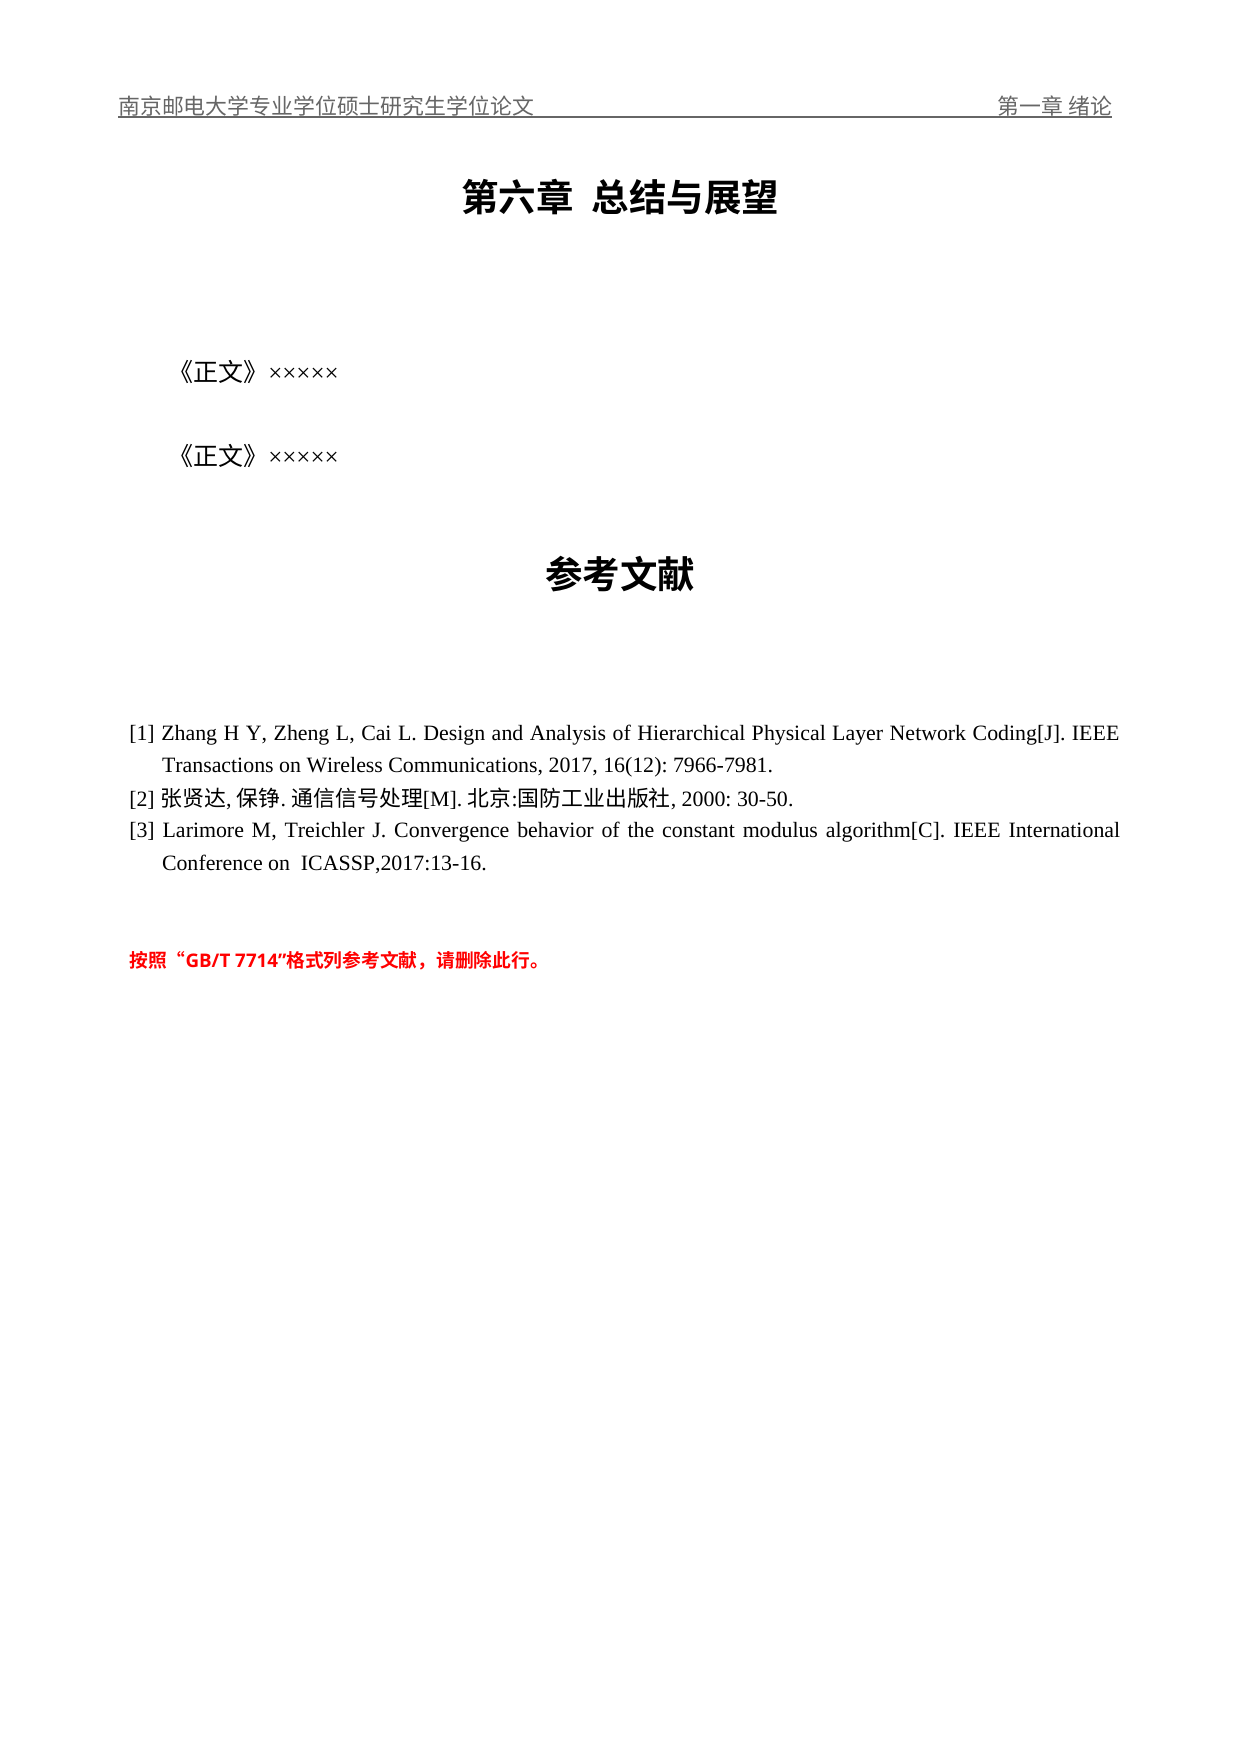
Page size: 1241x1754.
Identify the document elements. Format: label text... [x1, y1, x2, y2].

subtitle 参考文献 [118, 540, 1122, 605]
text [3] Larimore M, Treichler J. Convergence behavior of the constant modulus algorithm[C]. IEEE International Conference on ICASSP,2017:13-16. [129, 813, 1122, 878]
subtitle 总结与展望 [118, 163, 1122, 228]
text 按照“GB/T 7714”格式列参考文献，请删除此行。 [129, 943, 1122, 976]
text 《正文》××××× [118, 338, 1122, 403]
text 《正文》××××× [118, 422, 1122, 487]
text [2] 张贤达, 保铮. 通信信号处理[M]. 北京:国防工业出版社, 2000: 30-50. [129, 781, 1122, 813]
text [1] Zhang H Y, Zheng L, Cai L. Design and Analysis of Hierarchical Physical Layer Network Coding[J]. IEEE Transactions on Wireless Communications, 2017, 16(12): 7966-7981. [129, 716, 1122, 781]
